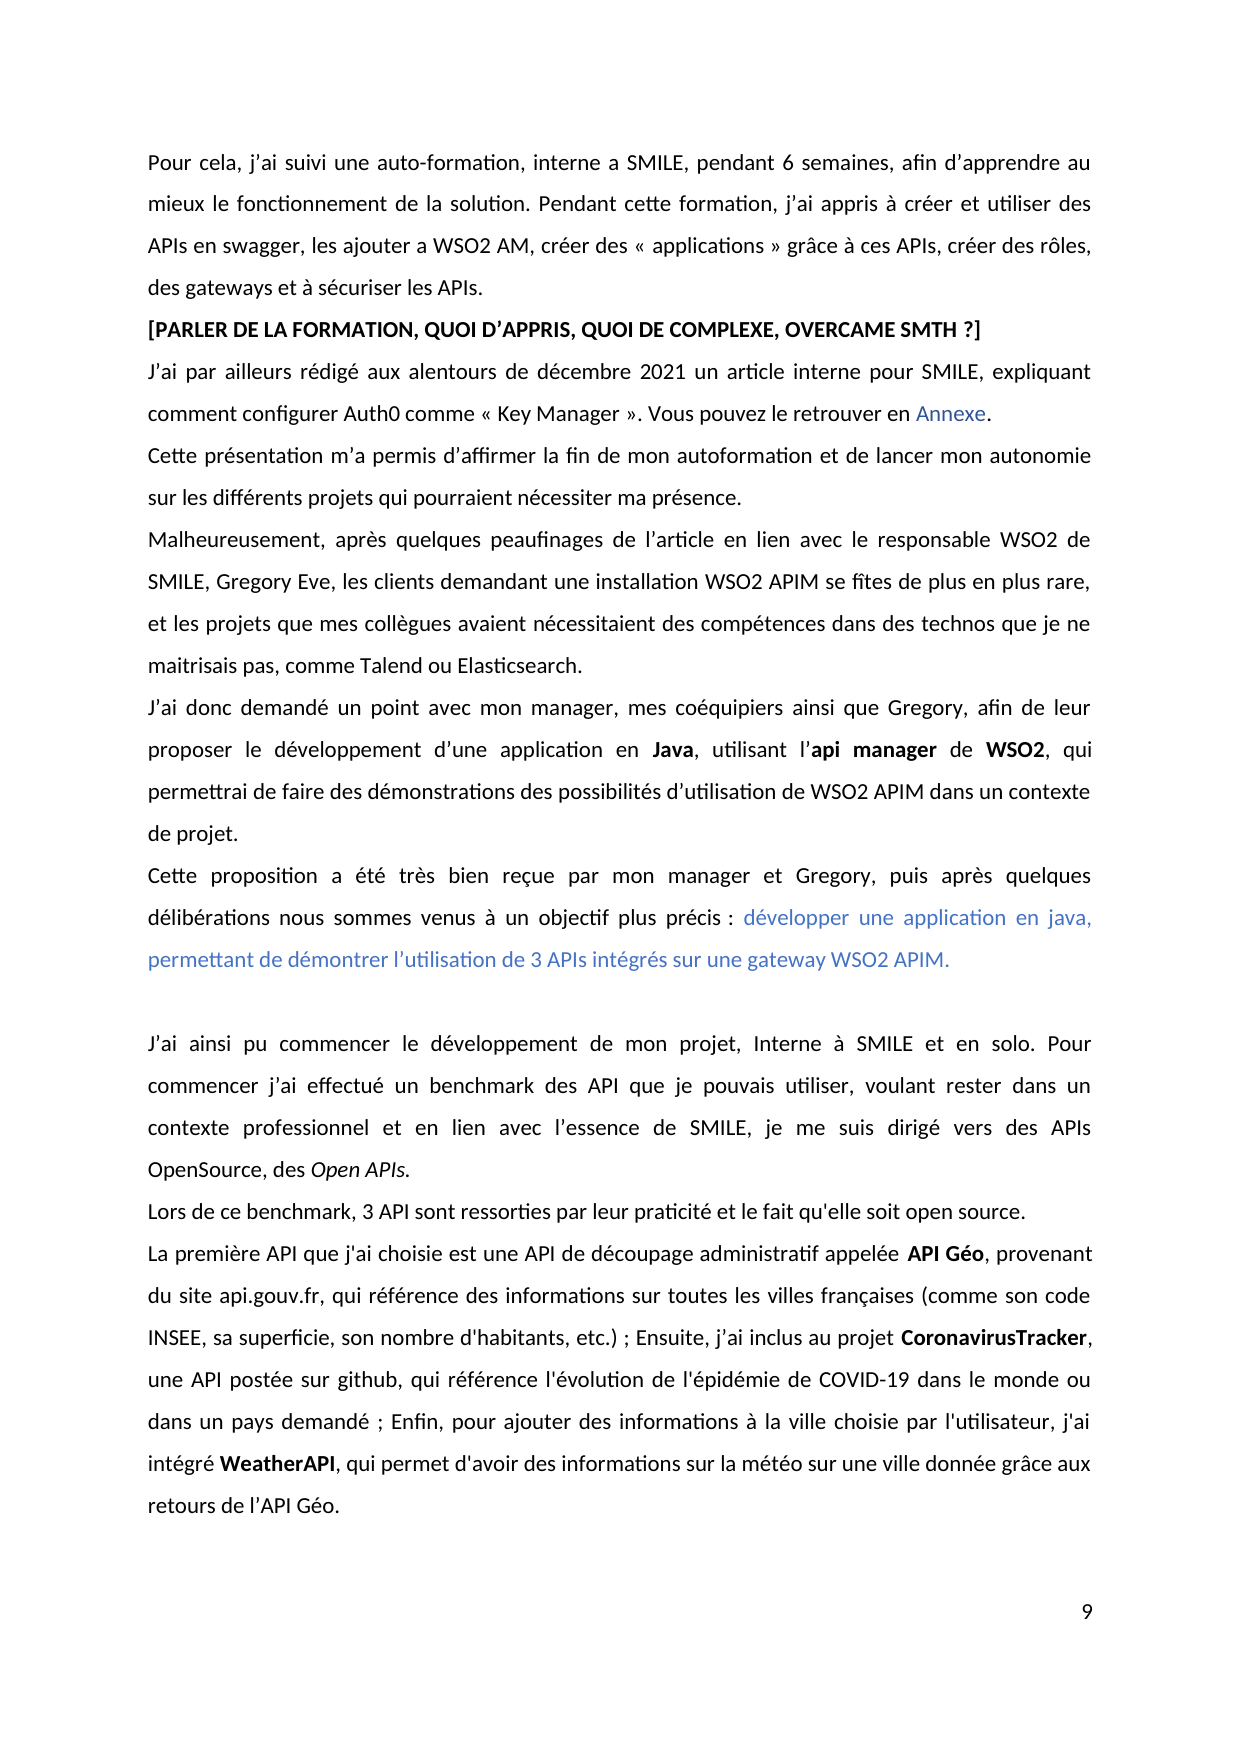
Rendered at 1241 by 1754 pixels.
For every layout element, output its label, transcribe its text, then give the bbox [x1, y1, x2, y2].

text Cette proposition a été très bien reçue par mon manager et Gregory, puis après quelques délibérations nous sommes venus à un objectif plus précis : développer une application en java, permettant de démontrer l’utilisation de 3 APIs intégrés sur une gateway WSO2 APIM. [148, 861, 1093, 973]
text J’ai donc demandé un point avec mon manager, mes coéquipiers ainsi que Gregory, afin de leur proposer le développement d’une application en Java, utilisant l’api manager de WSO2, qui permettrai de faire des démonstrations des possibilités d’utilisation de WSO2 APIM dans un contexte de projet. [148, 693, 1093, 847]
text J’ai ainsi pu commencer le développement de mon projet, Interne à SMILE et en solo. Pour commencer j’ai effectué un benchmark des API que je pouvais utiliser, voulant rester dans un contexte professionnel et en lien avec l’essence de SMILE, je me suis dirigé vers des APIs OpenSource, des Open APIs. [148, 1029, 1093, 1183]
text Malheureusement, après quelques peaufinages de l’article en lien avec le responsable WSO2 de SMILE, Gregory Eve, les clients demandant une installation WSO2 APIM se fîtes de plus en plus rare, et les projets que mes collègues avaient nécessitaient des compétences dans des technos que je ne maitrisais pas, comme Talend ou Elasticsearch. [148, 525, 1093, 679]
text [PARLER DE LA FORMATION, QUOI D’APPRIS, QUOI DE COMPLEXE, OVERCAME SMTH ?] [148, 316, 1093, 343]
text Pour cela, j’ai suivi une auto-formation, interne a SMILE, pendant 6 semaines, afin d’apprendre au mieux le fonctionnement de la solution. Pendant cette formation, j’ai appris à créer et utiliser des APIs en swagger, les ajouter a WSO2 AM, créer des « applications » grâce à ces APIs, créer des rôles, des gateways et à sécuriser les APIs. [148, 148, 1093, 302]
text Lors de ce benchmark, 3 API sont ressorties par leur praticité et le fait qu'elle soit open source. [148, 1197, 1093, 1225]
text Cette présentation m’a permis d’affirmer la fin de mon autoformation et de lancer mon autonomie sur les différents projets qui pourraient nécessiter ma présence. [148, 441, 1093, 511]
text J’ai par ailleurs rédigé aux alentours de décembre 2021 un article interne pour SMILE, expliquant comment configurer Auth0 comme « Key Manager ». Vous pouvez le retrouver en Annexe. [148, 357, 1093, 427]
text La première API que j'ai choisie est une API de découpage administratif appelée API Géo, provenant du site api.gouv.fr, qui référence des informations sur toutes les villes françaises (comme son code INSEE, sa superficie, son nombre d'habitants, etc.) ; Ensuite, j’ai inclus au projet CoronavirusTracker, une API postée sur github, qui référence l'évolution de l'épidémie de COVID-19 dans le monde ou dans un pays demandé ; Enfin, pour ajouter des informations à la ville choisie par l'utilisateur, j'ai intégré WeatherAPI, qui permet d'avoir des informations sur la météo sur une ville donnée grâce aux retours de l’API Géo. [148, 1239, 1093, 1519]
